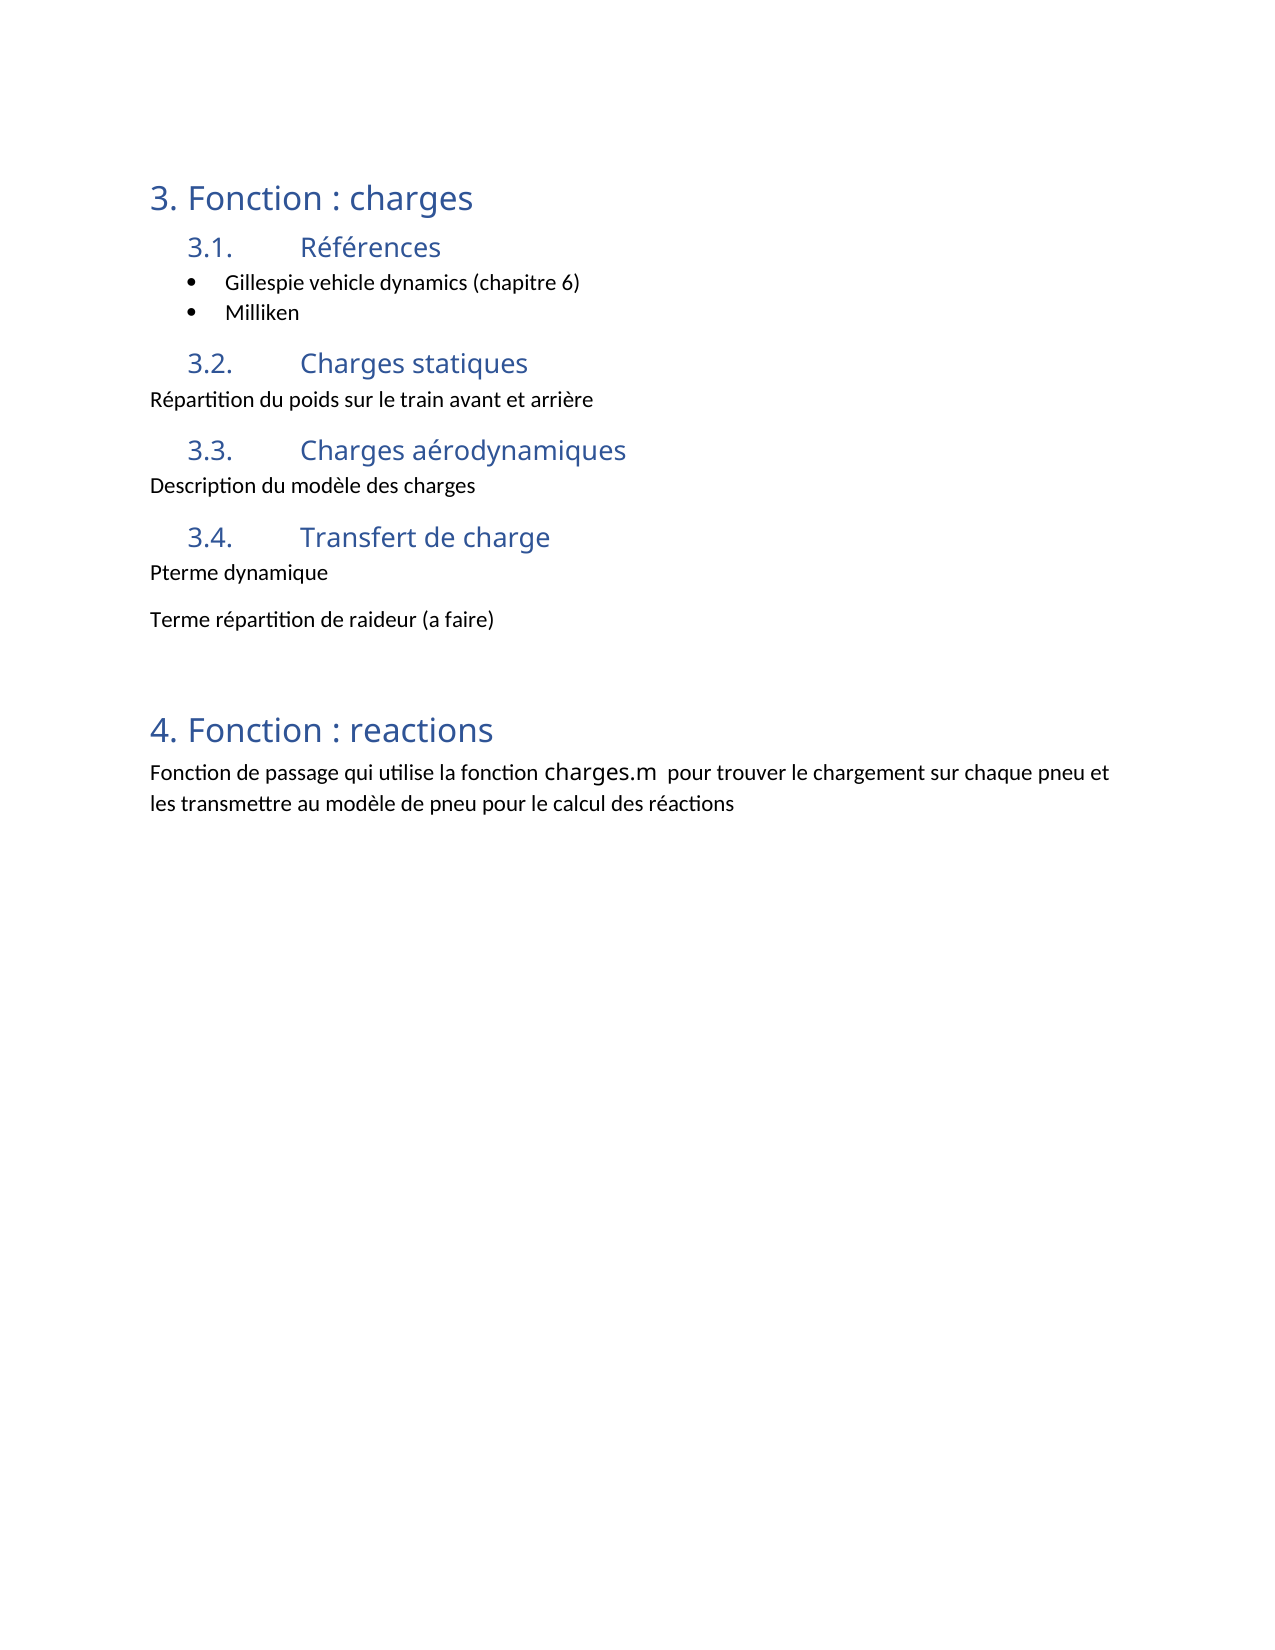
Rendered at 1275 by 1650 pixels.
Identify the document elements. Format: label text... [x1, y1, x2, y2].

list Gillespie vehicle dynamics (chapitre 6) [187, 268, 1125, 296]
subtitle Fonction : charges [150, 175, 1125, 220]
text Fonction de passage qui utilise la fonction charges.m pour trouver le chargement sur chaque pneu et les transmettre au modèle de pneu pour le calcul des réactions [150, 756, 1125, 817]
subtitle Charges aérodynamiques [187, 432, 1125, 468]
text Répartition du poids sur le train avant et arrière [150, 385, 1125, 413]
list Milliken [187, 298, 1125, 326]
text Pterme dynamique [150, 558, 1125, 586]
subtitle Transfert de charge [187, 518, 1125, 555]
text Description du modèle des charges [150, 471, 1125, 499]
text Terme répartition de raideur (a faire) [150, 605, 1125, 633]
subtitle Charges statiques [187, 345, 1125, 382]
subtitle Références [187, 228, 1125, 265]
subtitle Fonction : reactions [150, 707, 1125, 752]
